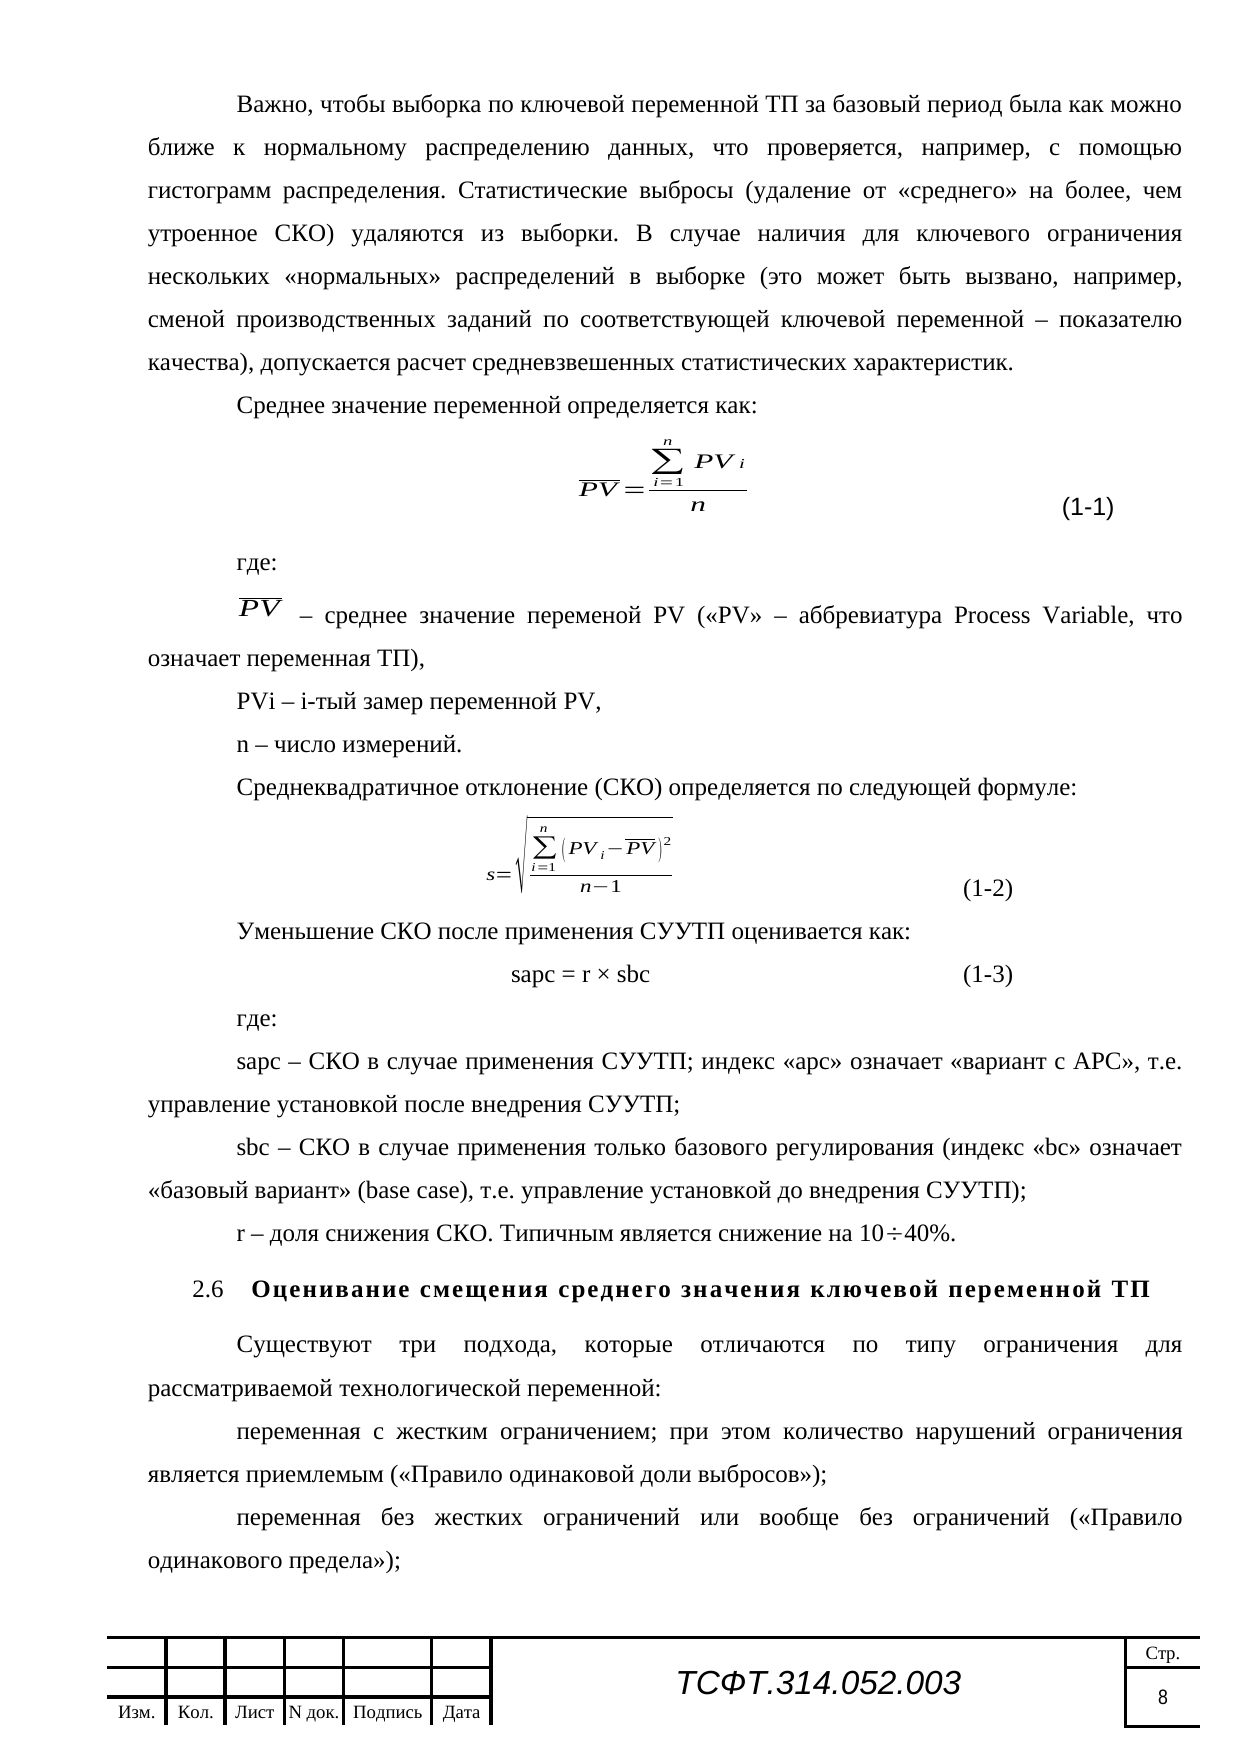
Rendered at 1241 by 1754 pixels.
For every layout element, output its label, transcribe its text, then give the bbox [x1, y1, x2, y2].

text sapc = r × sbc (1-3) [148, 959, 1183, 988]
text переменная с жестким ограничением; при этом количество нарушений ограничения является приемлемым («Правило одинаковой доли выбросов»); [148, 1416, 1183, 1488]
text Важно, чтобы выборка по ключевой переменной ТП за базовый период была как можно ближе к нормальному распределению данных, что проверяется, например, с помощью гистограмм распределения. Статистические выбросы (удаление от «среднего» на более, чем утроенное СКО) удаляются из выборки. В случае наличия для ключевого ограничения нескольких «нормальных» распределений в выборке (это может быть вызвано, например, сменой производственных заданий по соответствующей ключевой переменной – показателю качества), допускается расчет средневзвешенных статистических характеристик. [148, 89, 1183, 376]
text Существуют три подхода, которые отличаются по типу ограничения для рассматриваемой технологической переменной: [148, 1329, 1183, 1401]
text Среднеквадратичное отклонение (СКО) определяется по следующей формуле: [148, 772, 1183, 801]
text n – число измерений. [148, 729, 1183, 758]
text где: [148, 1003, 1183, 1031]
text где: [148, 547, 1183, 576]
text sapc – СКО в случае применения СУУТП; индекс «apс» означает «вариант с APC», т.е. управление установкой после внедрения СУУТП; [148, 1046, 1183, 1118]
text переменная без жестких ограничений или вообще без ограничений («Правило одинакового предела»); [148, 1502, 1183, 1574]
text Среднее значение переменной определяется как: [148, 391, 1183, 419]
text (1-2) [148, 815, 1183, 902]
text – среднее значение переменой PV («PV» – аббревиатура Process Variable, что означает переменная ТП), [148, 590, 1183, 672]
text (1-1) [148, 434, 1181, 520]
subtitle Оценивание смещения среднего значения ключевой переменной ТП [192, 1274, 1181, 1303]
text PVi – i-тый замер переменной PV, [148, 686, 1183, 715]
text sbc – СКО в случае применения только базового регулирования (индекс «bс» означает «базовый вариант» (base case), т.е. управление установкой до внедрения СУУТП); [148, 1132, 1183, 1204]
text r – доля снижения СКО. Типичным является снижение на 1040%. [148, 1218, 1183, 1247]
text Уменьшение СКО после применения СУУТП оценивается как: [148, 916, 1183, 945]
